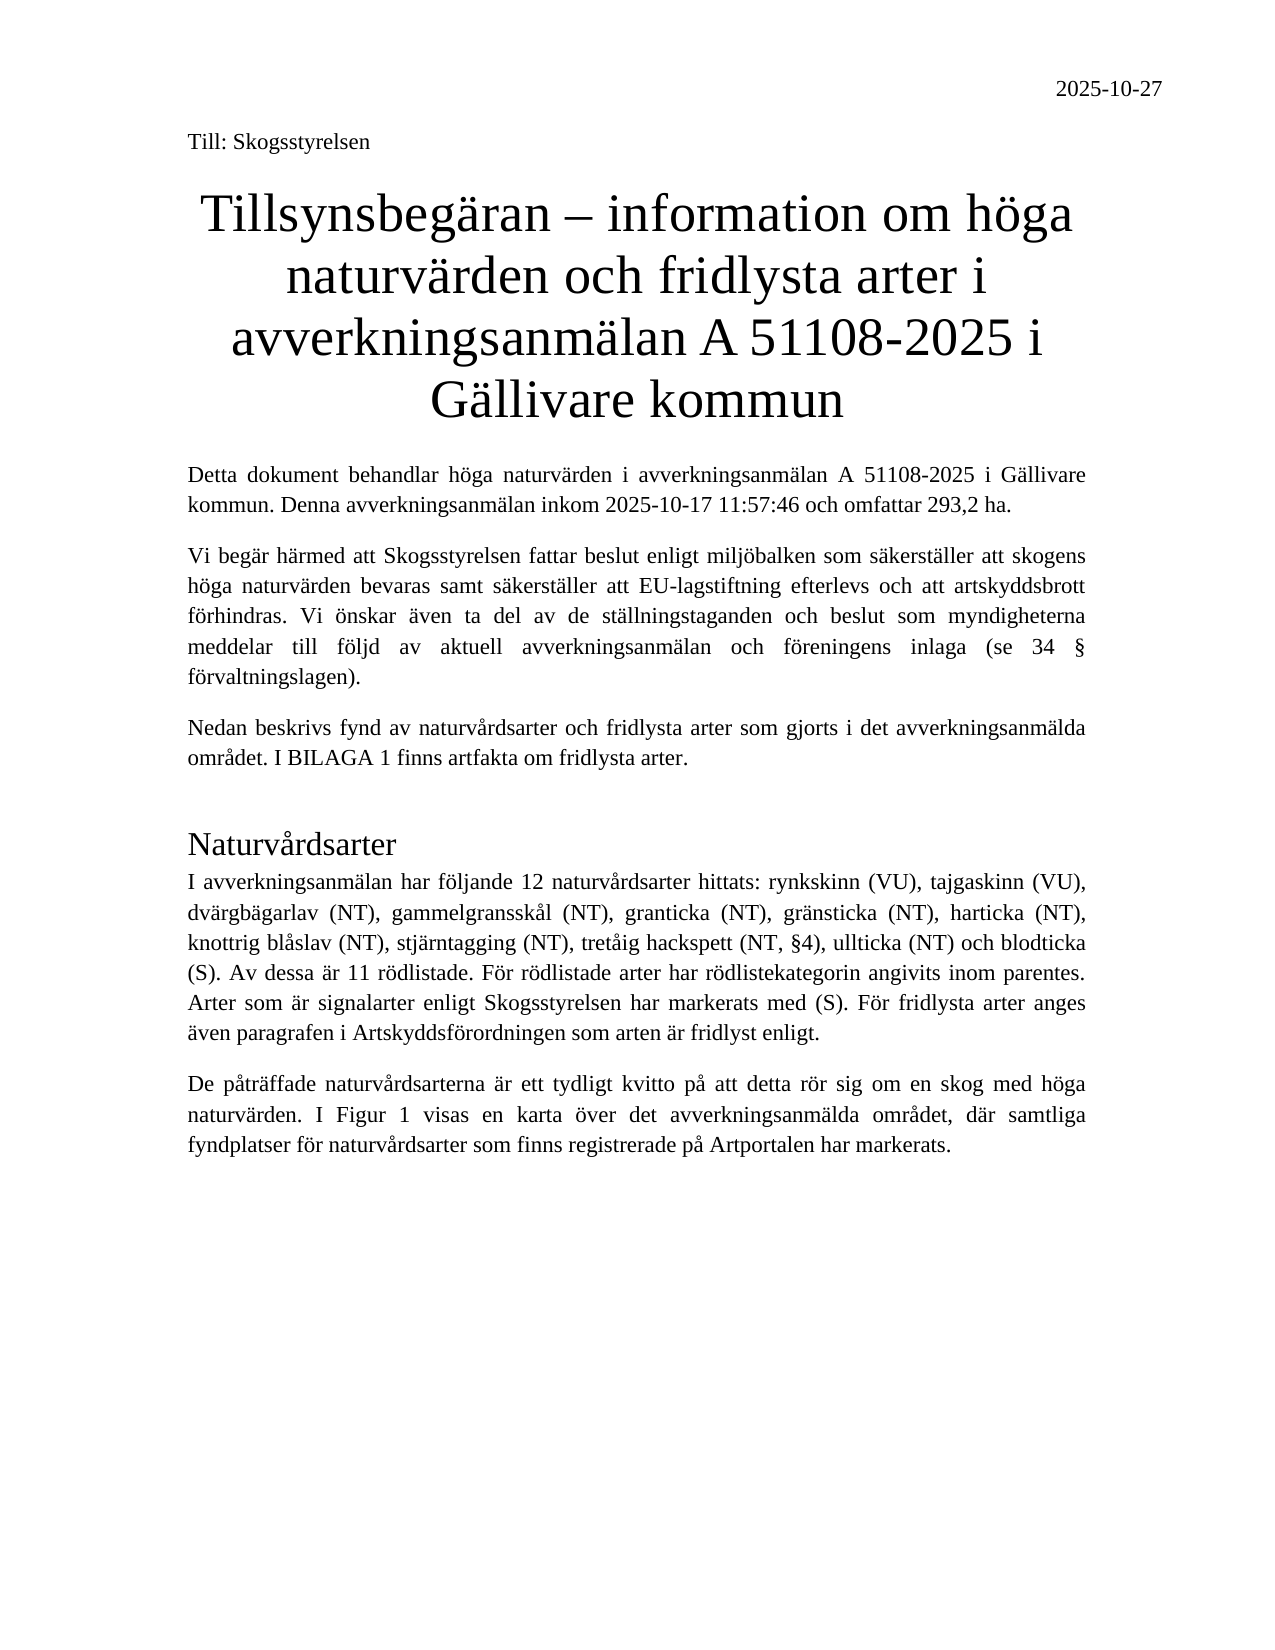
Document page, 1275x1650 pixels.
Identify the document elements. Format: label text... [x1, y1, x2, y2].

title Tillsynsbegäran – information om höga naturvärden och fridlysta arter i avverkningsanmälan A 51108-2025 i Gällivare kommun [187, 180, 1087, 429]
text Nedan beskrivs fynd av naturvårdsarter och fridlysta arter som gjorts i det avverkningsanmälda området. I BILAGA 1 finns artfakta om fridlysta arter. [187, 714, 1087, 771]
text I avverkningsanmälan har följande 12 naturvårdsarter hittats: rynkskinn (VU), tajgaskinn (VU), dvärgbägarlav (NT), gammelgransskål (NT), granticka (NT), gränsticka (NT), harticka (NT), knottrig blåslav (NT), stjärntagging (NT), tretåig hackspett (NT, §4), ullticka (NT) och blodticka (S). Av dessa är 11 rödlistade. För rödlistade arter har rödlistekategorin angivits inom parentes. Arter som är signalarter enligt Skogsstyrelsen har markerats med (S). För fridlysta arter anges även paragrafen i Artskyddsförordningen som arten är fridlyst enligt. [187, 868, 1087, 1046]
text Detta dokument behandlar höga naturvärden i avverkningsanmälan A 51108-2025 i Gällivare kommun. Denna avverkningsanmälan inkom 2025-10-17 11:57:46 och omfattar 293,2 ha. [187, 461, 1087, 517]
text De påträffade naturvårdsarterna är ett tydligt kvitto på att detta rör sig om en skog med höga naturvärden. I Figur 1 visas en karta över det avverkningsanmälda området, där samtliga fyndplatser för naturvårdsarter som finns registrerade på Artportalen har markerats. [187, 1071, 1087, 1157]
text Vi begär härmed att Skogsstyrelsen fattar beslut enligt miljöbalken som säkerställer att skogens höga naturvärden bevaras samt säkerställer att EU-lagstiftning efterlevs och att artskyddsbrott förhindras. Vi önskar även ta del av de ställningstaganden och beslut som myndigheterna meddelar till följd av aktuell avverkningsanmälan och föreningens inlaga (se 34 § förvaltningslagen). [187, 542, 1087, 689]
subtitle Naturvårdsarter [187, 824, 1087, 863]
